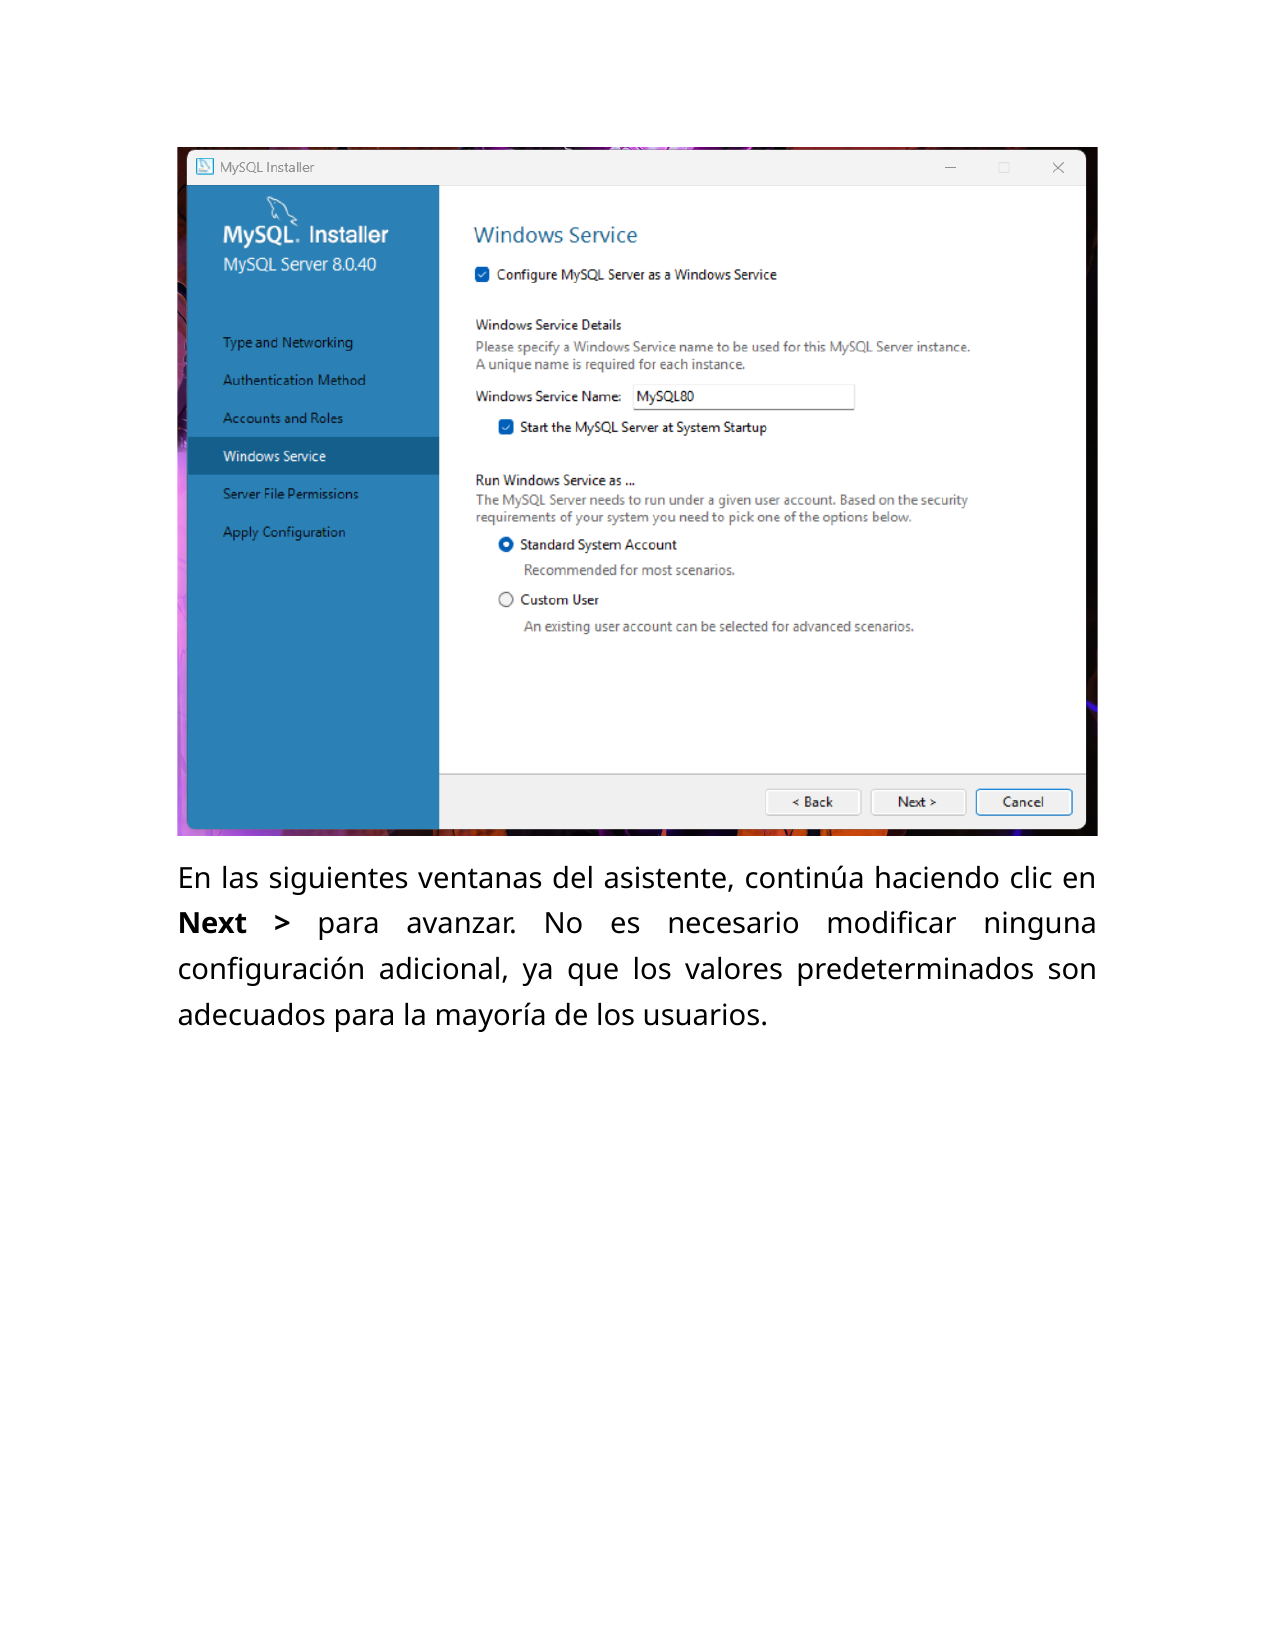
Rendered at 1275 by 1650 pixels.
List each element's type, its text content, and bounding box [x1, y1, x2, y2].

picture [177, 147, 1098, 836]
text En las siguientes ventanas del asistente, continúa haciendo clic en Next > para avanzar. No es necesario modificar ninguna configuración adicional, ya que los valores predeterminados son adecuados para la mayoría de los usuarios. [177, 857, 1098, 1034]
